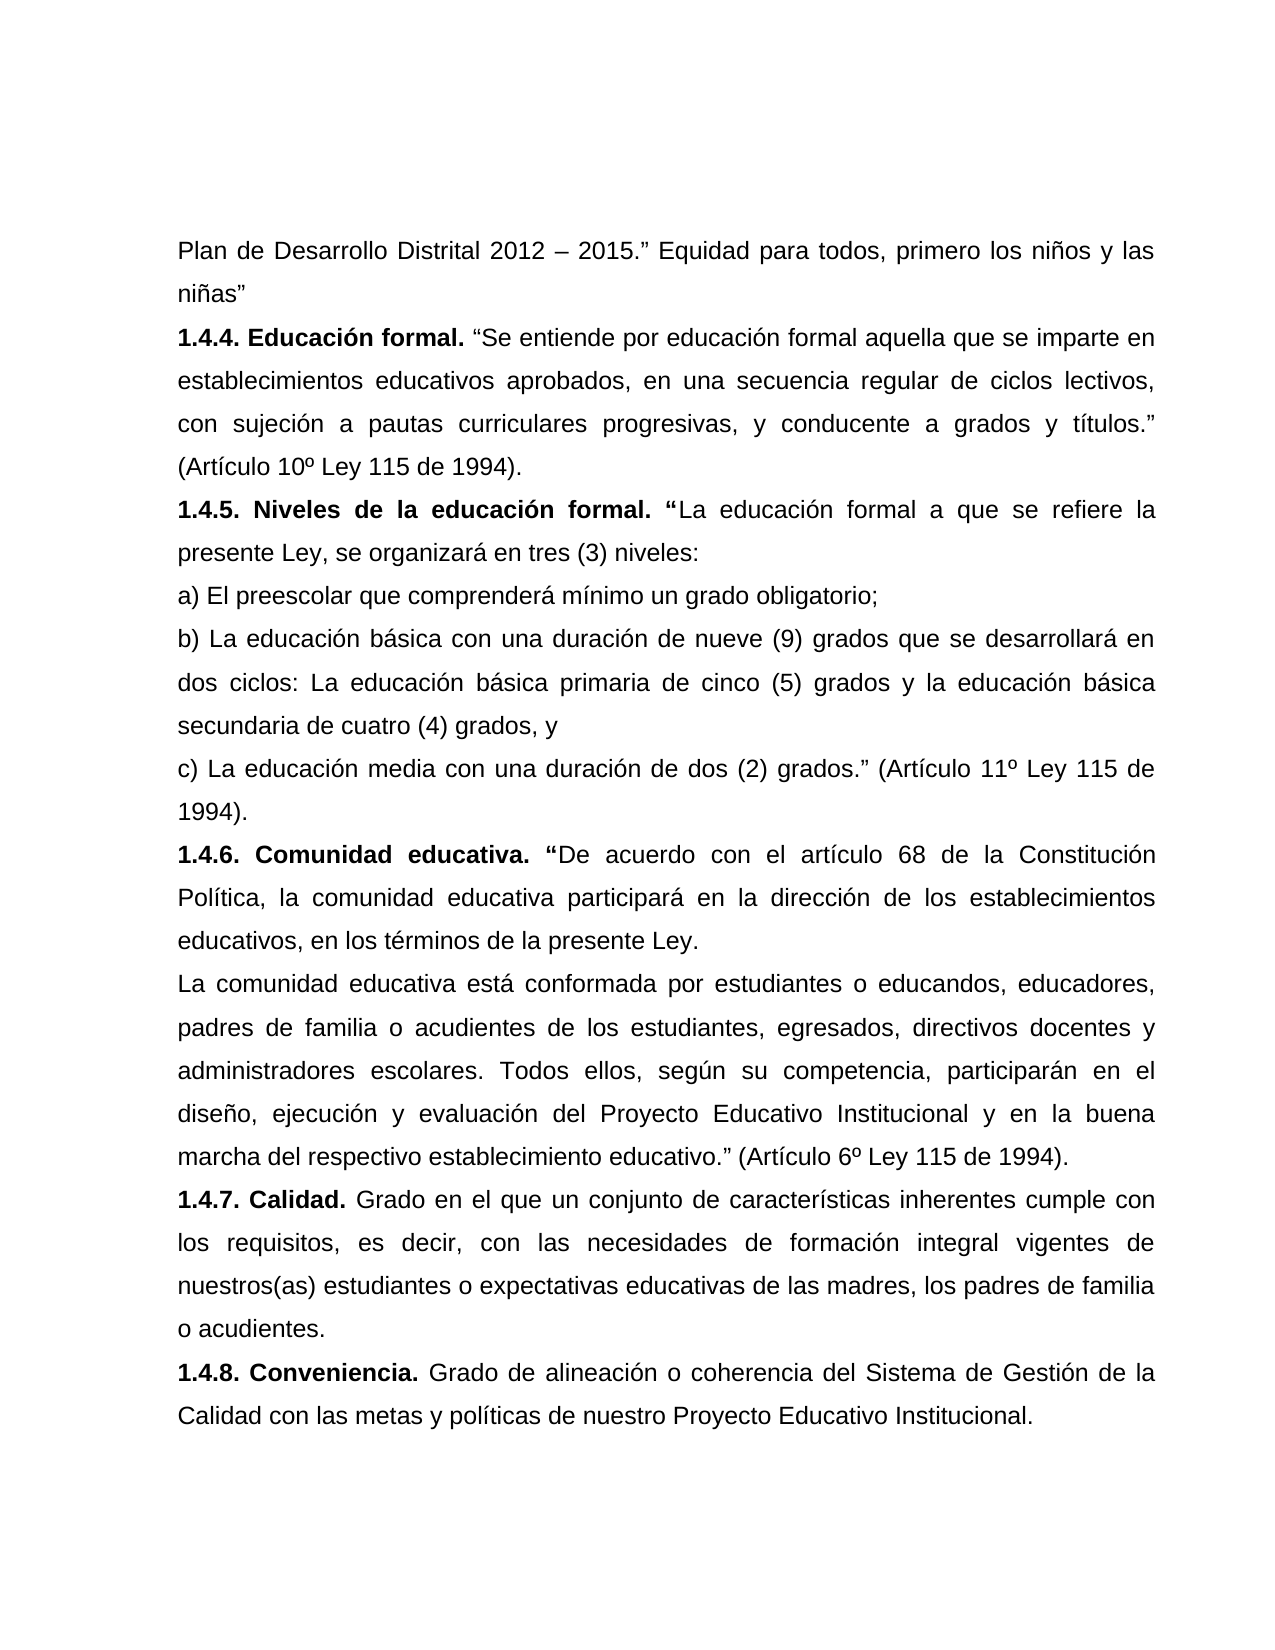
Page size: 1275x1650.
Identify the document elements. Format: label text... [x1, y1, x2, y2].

text a) El preescolar que comprenderá mínimo un grado obligatorio; [177, 581, 1157, 610]
text 1.4.8. Conveniencia. Grado de alineación o coherencia del Sistema de Gestión de la Calidad con las metas y políticas de nuestro Proyecto Educativo Institucional. [177, 1357, 1157, 1429]
text La comunidad educativa está conformada por estudiantes o educandos, educadores, padres de familia o acudientes de los estudiantes, egresados, directivos docentes y administradores escolares. Todos ellos, según su competencia, participarán en el diseño, ejecución y evaluación del Proyecto Educativo Institucional y en la buena marcha del respectivo establecimiento educativo.” (Artículo 6º Ley 115 de 1994). [177, 969, 1157, 1171]
text c) La educación media con una duración de dos (2) grados.” (Artículo 11º Ley 115 de 1994). [177, 754, 1157, 826]
text 1.4.7. Calidad. Grado en el que un conjunto de características inherentes cumple con los requisitos, es decir, con las necesidades de formación integral vigentes de nuestros(as) estudiantes o expectativas educativas de las madres, los padres de familia o acudientes. [177, 1185, 1157, 1343]
text 1.4.6. Comunidad educativa. “De acuerdo con el artículo 68 de la Constitución Política, la comunidad educativa participará en la dirección de los establecimientos educativos, en los términos de la presente Ley. [177, 840, 1157, 955]
text b) La educación básica con una duración de nueve (9) grados que se desarrollará en dos ciclos: La educación básica primaria de cinco (5) grados y la educación básica secundaria de cuatro (4) grados, y [177, 624, 1157, 739]
text Plan de Desarrollo Distrital 2012 – 2015.” Equidad para todos, primero los niños y las niñas” [177, 236, 1157, 308]
text 1.4.5. Niveles de la educación formal. “La educación formal a que se refiere la presente Ley, se organizará en tres (3) niveles: [177, 495, 1157, 567]
text 1.4.4. Educación formal. “Se entiende por educación formal aquella que se imparte en establecimientos educativos aprobados, en una secuencia regular de ciclos lectivos, con sujeción a pautas curriculares progresivas, y conducente a grados y títulos.” (Artículo 10º Ley 115 de 1994). [177, 322, 1157, 481]
